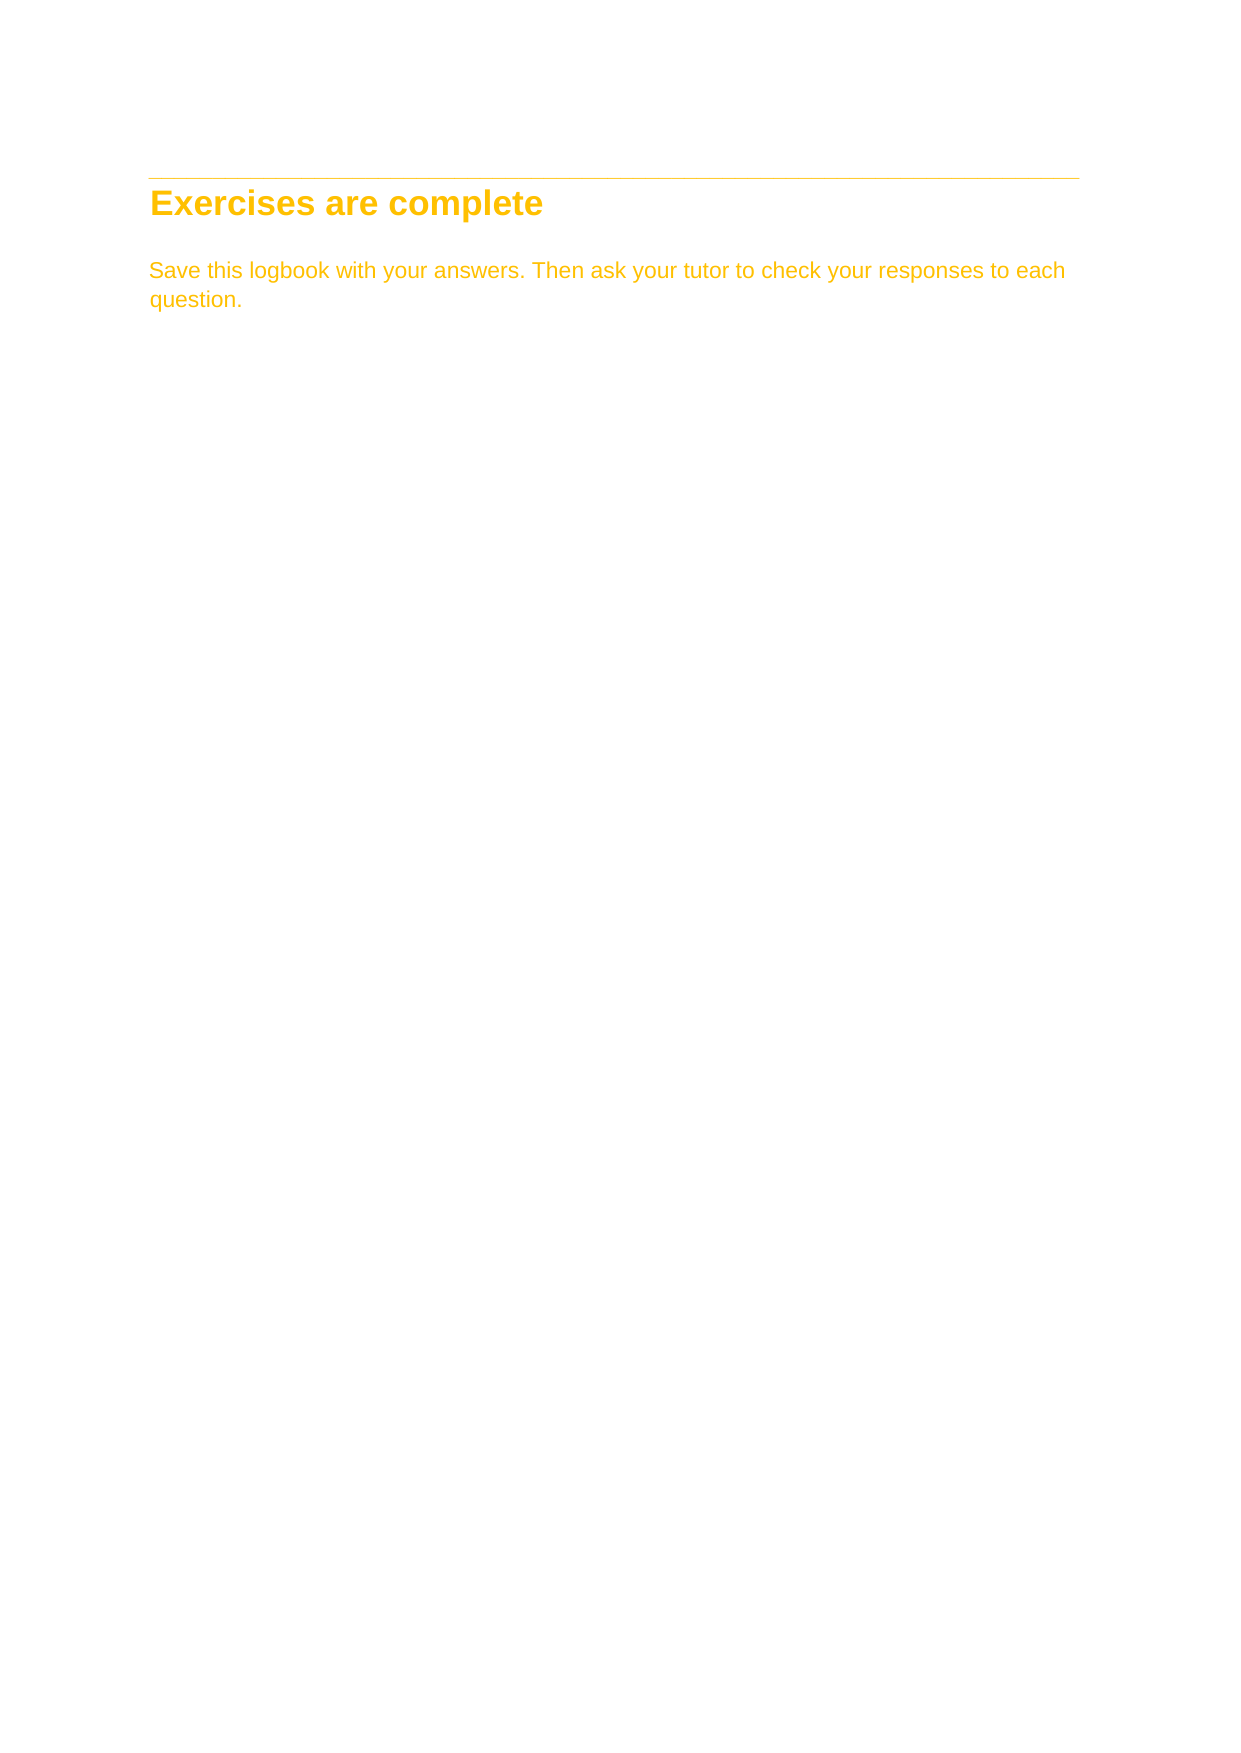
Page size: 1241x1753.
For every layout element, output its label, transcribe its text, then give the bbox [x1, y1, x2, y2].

text Exercises are complete [150, 182, 1090, 222]
text Save this logbook with your answers. Then ask your tutor to check your responses to each question. [148, 257, 1090, 313]
text _________________________________________________________________________ [148, 155, 1092, 181]
